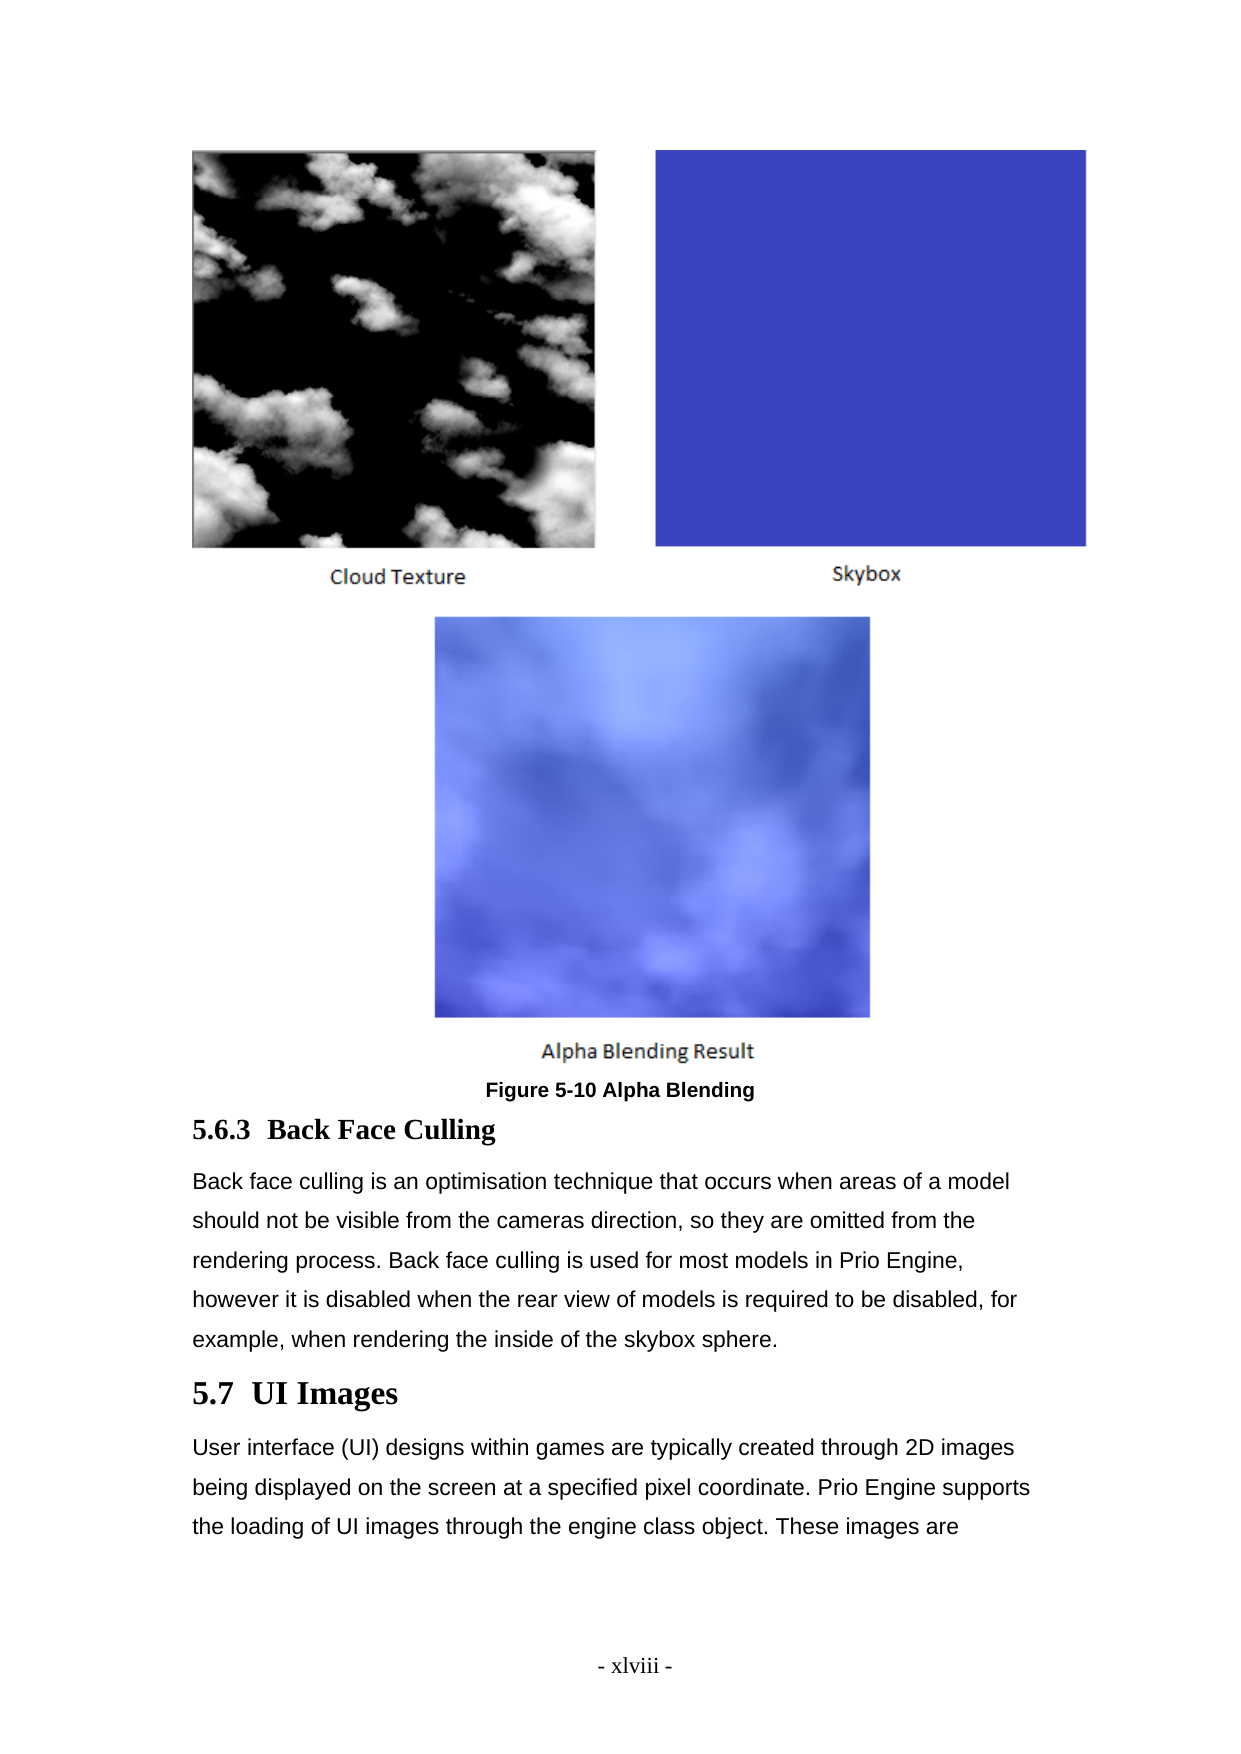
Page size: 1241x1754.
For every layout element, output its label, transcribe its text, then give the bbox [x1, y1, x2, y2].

subtitle UI Images [192, 1373, 1048, 1412]
subtitle Back Face Culling [192, 1112, 1048, 1146]
text Back face culling is an optimisation technique that occurs when areas of a model should not be visible from the cameras direction, so they are omitted from the rendering process. Back face culling is used for most models in Prio Engine, however it is disabled when the rear view of models is required to be disabled, for example, when rendering the inside of the skybox sphere. [192, 1168, 1048, 1352]
picture [192, 150, 1091, 1068]
